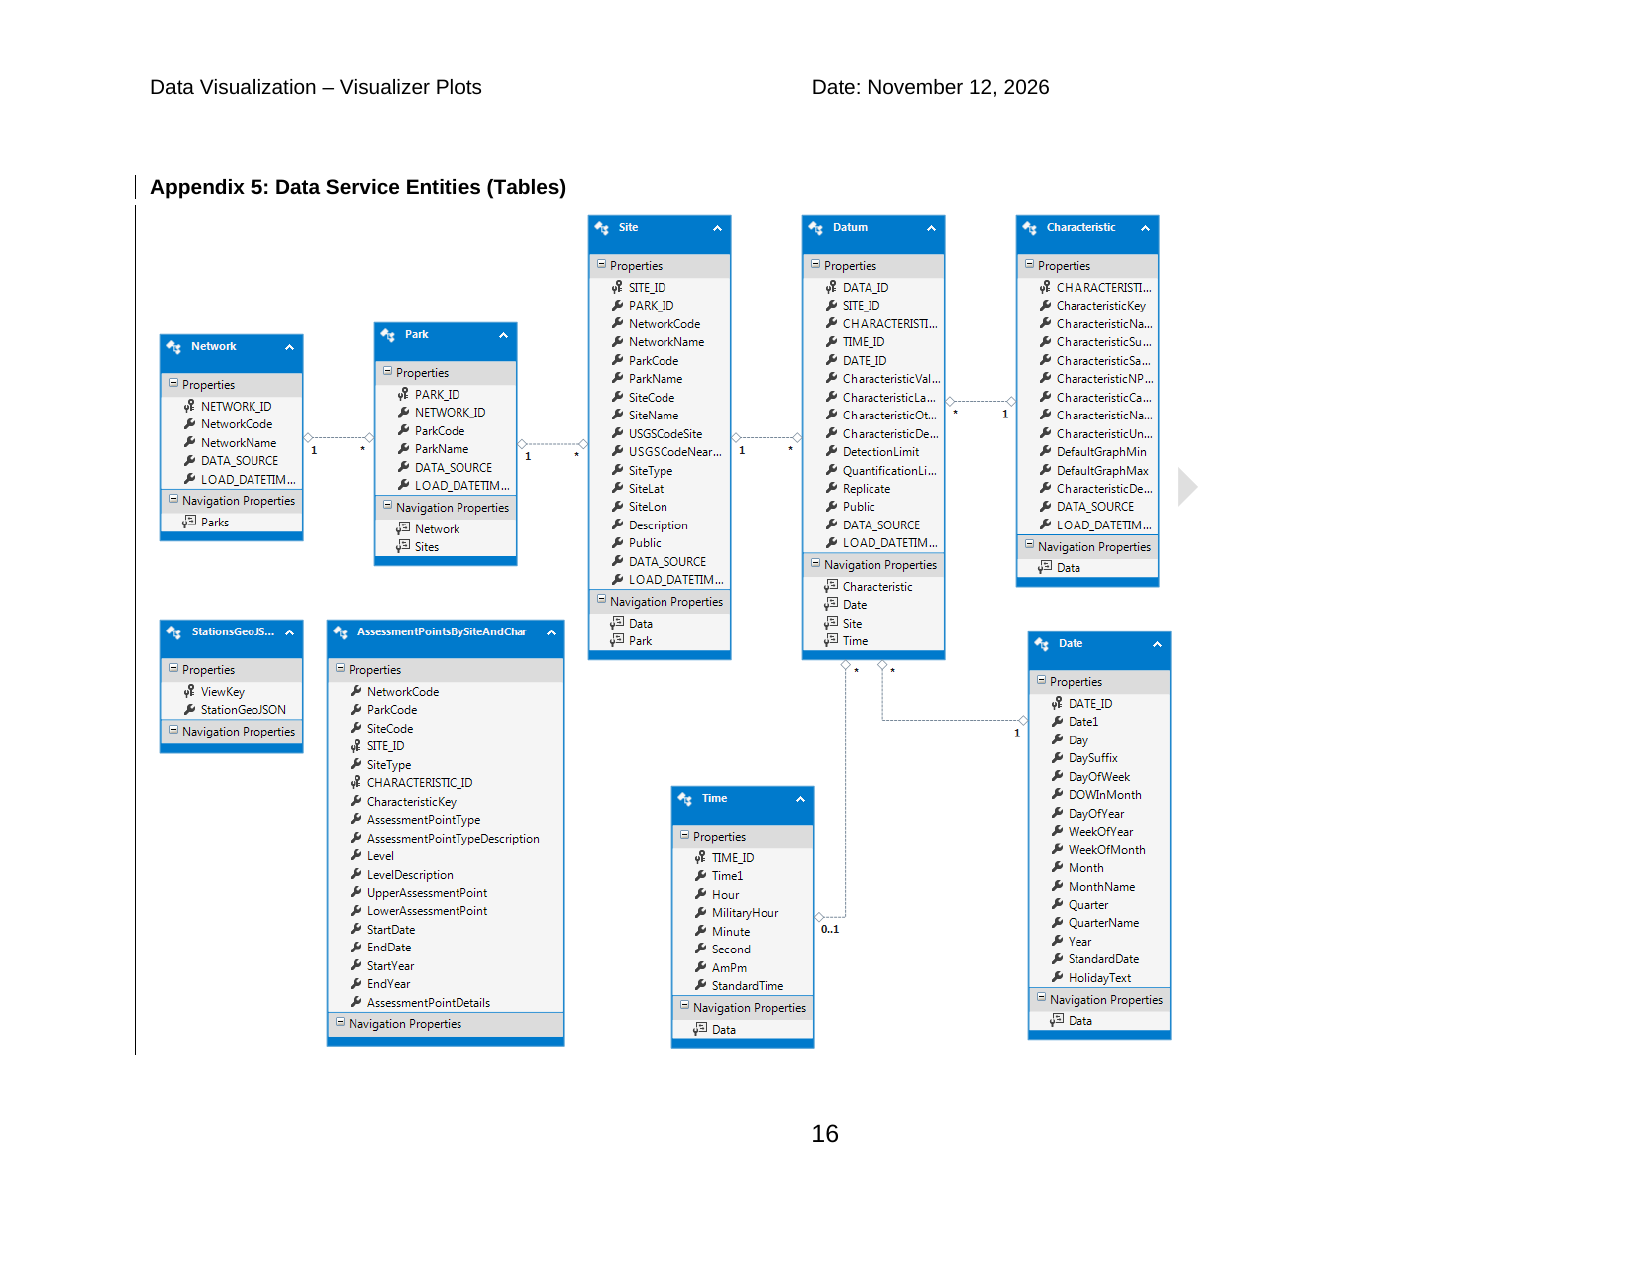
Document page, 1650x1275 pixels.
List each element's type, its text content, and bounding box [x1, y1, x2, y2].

picture [150, 205, 1179, 1056]
text Appendix 5: Data Service Entities (Tables) [150, 175, 1500, 199]
